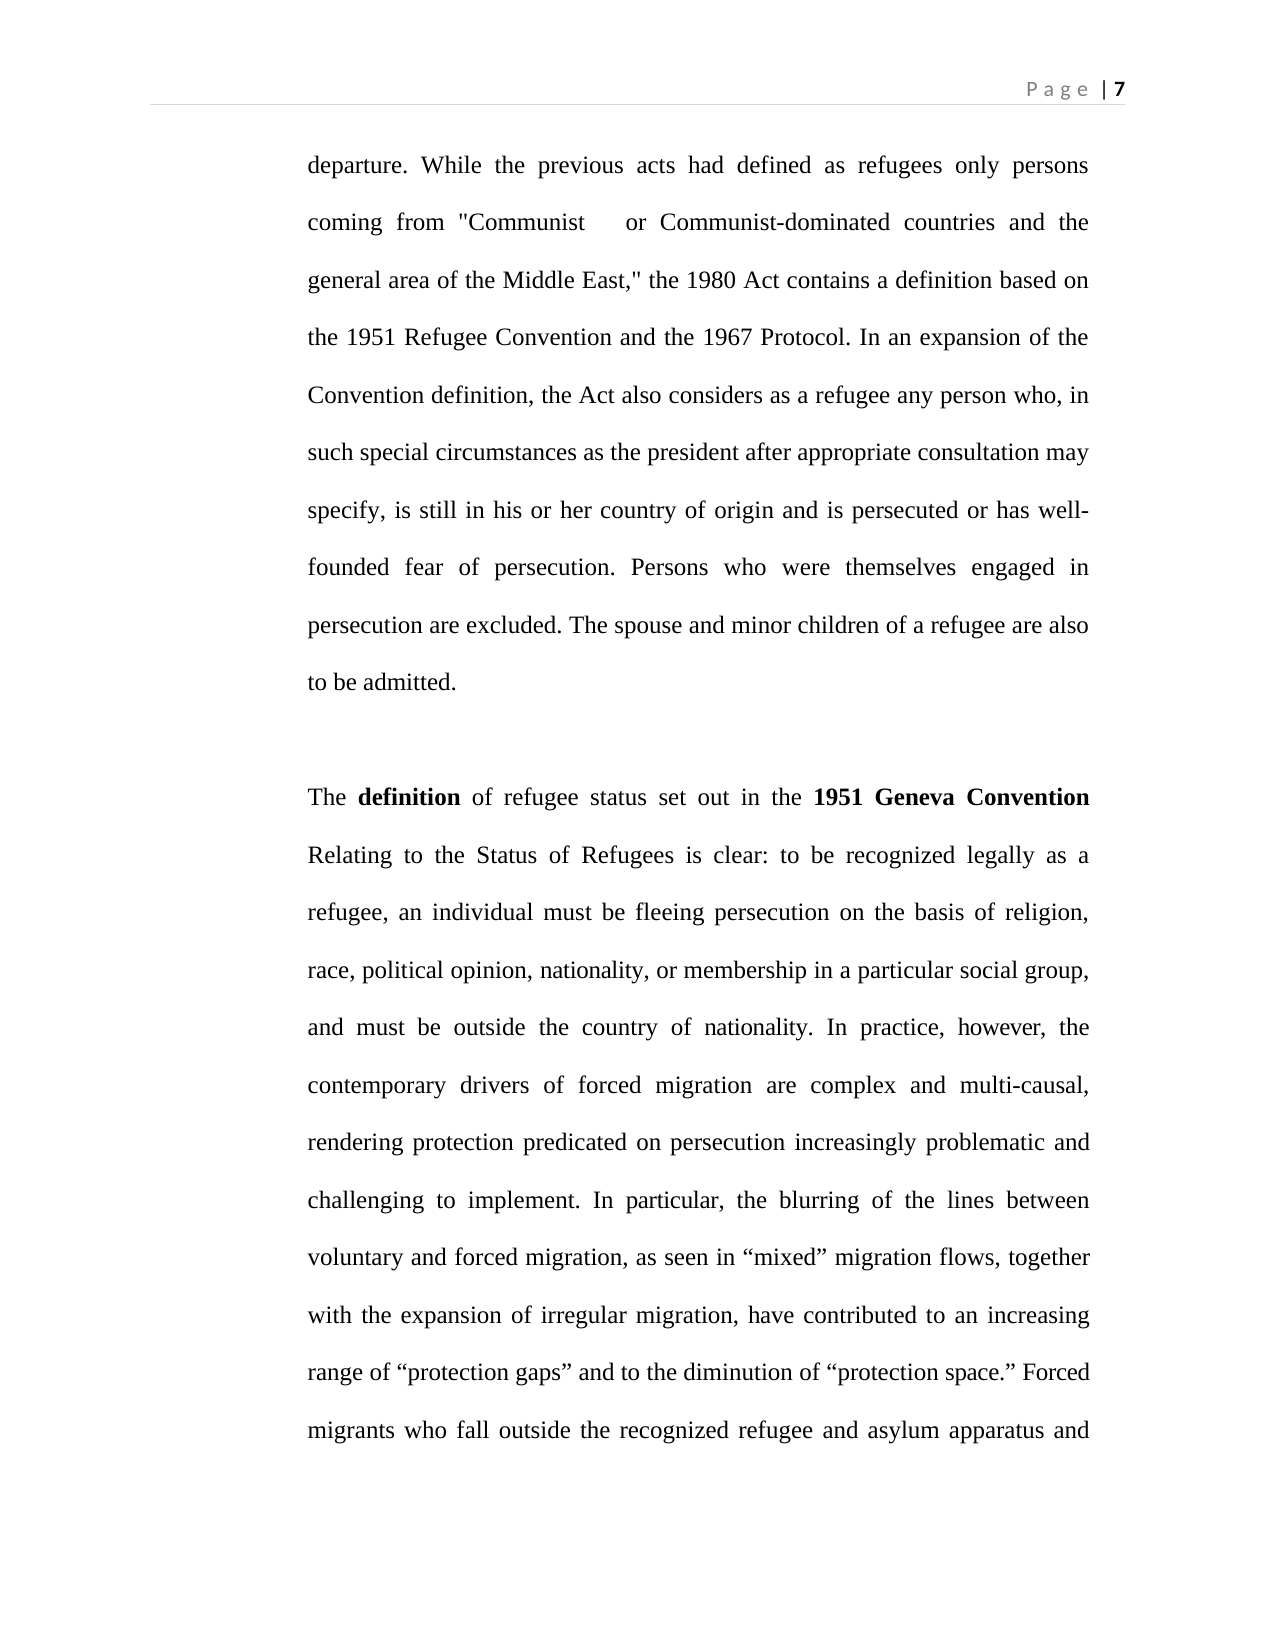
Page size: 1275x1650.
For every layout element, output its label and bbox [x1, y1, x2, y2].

text [307, 782, 1090, 1444]
text [307, 150, 1090, 696]
